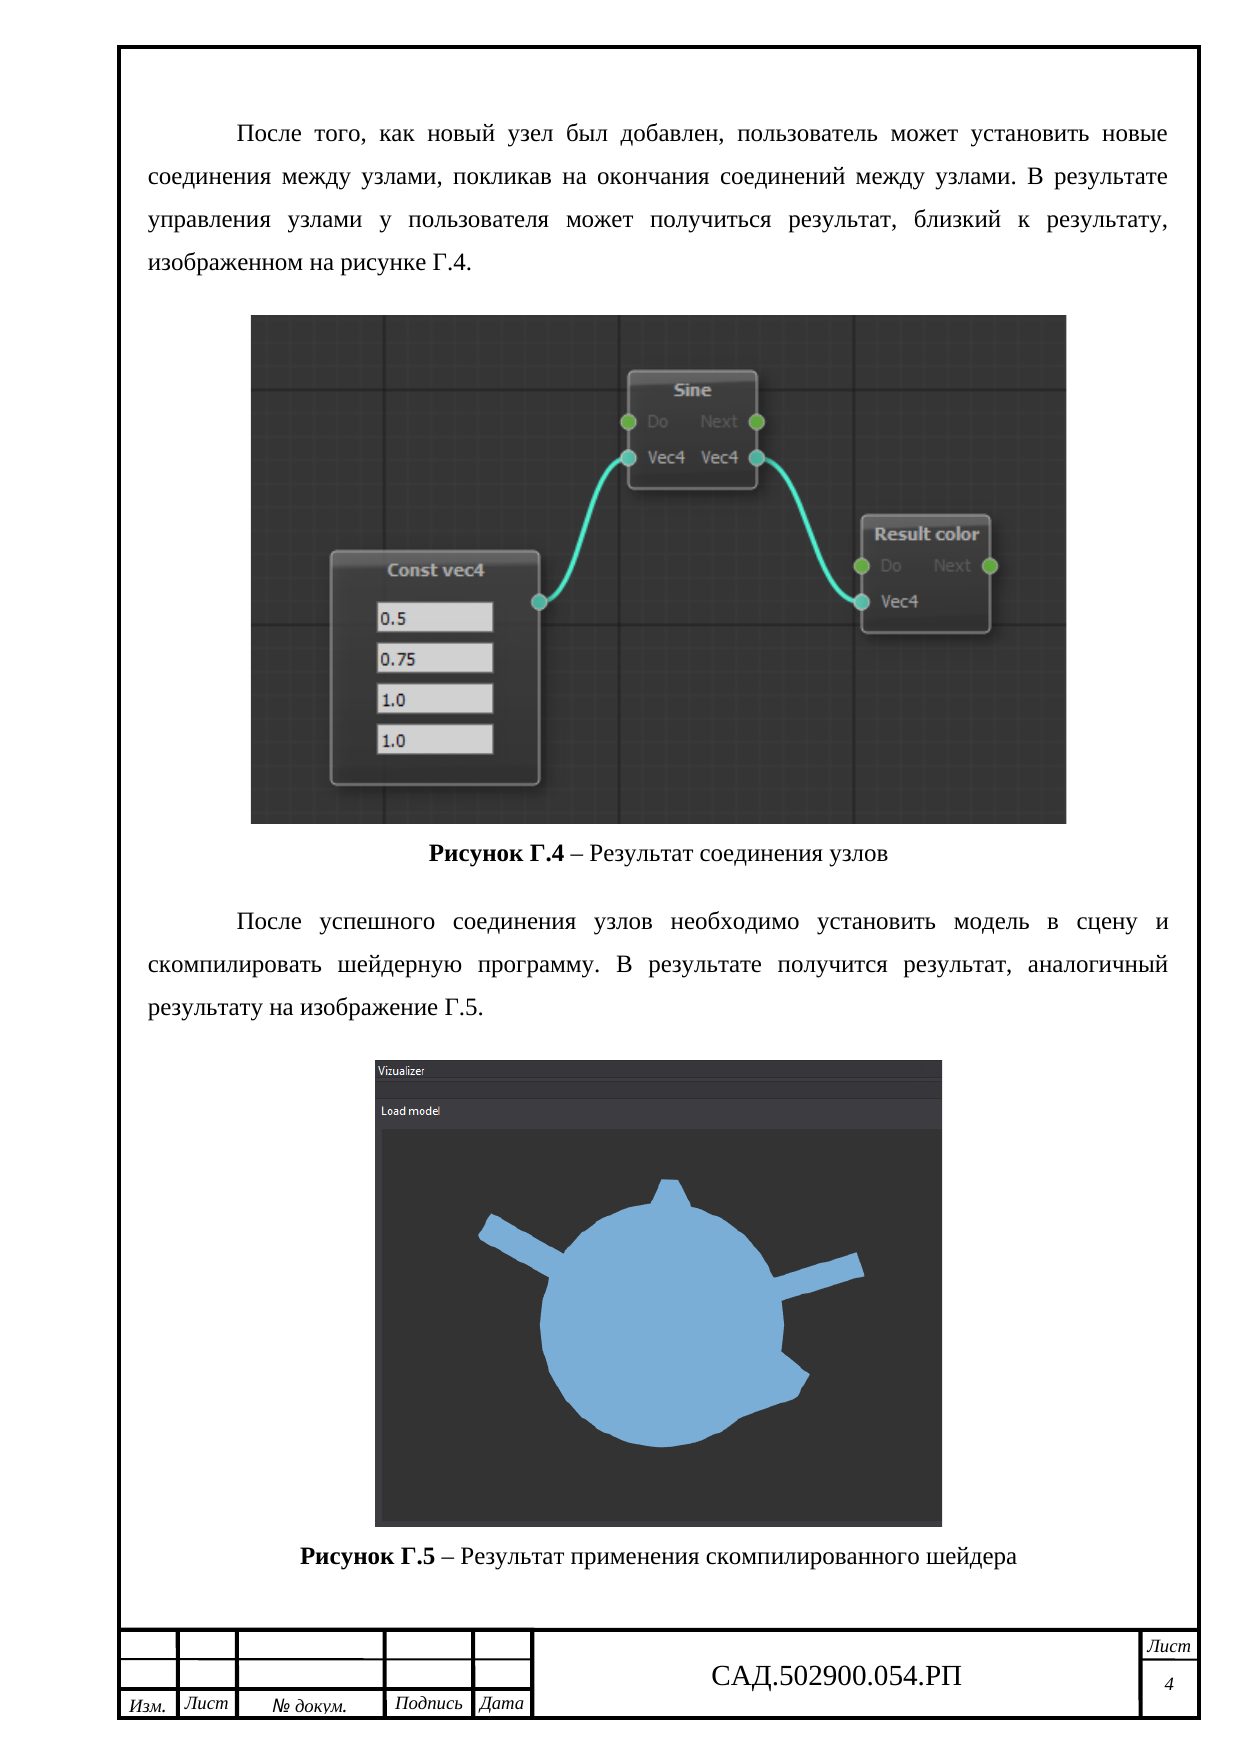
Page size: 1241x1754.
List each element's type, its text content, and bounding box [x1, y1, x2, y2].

text Рисунок Г.4 – Результат соединения узлов [148, 838, 1169, 867]
text После успешного соединения узлов необходимо установить модель в сцену и скомпилировать шейдерную программу. В результате получится результат, аналогичный результату на изображение Г.5. [148, 906, 1169, 1021]
text После того, как новый узел был добавлен, пользователь может установить новые соединения между узлами, покликав на окончания соединений между узлами. В результате управления узлами у пользователя может получиться результат, близкий к результату, изображенном на рисунке Г.4. [148, 118, 1169, 276]
text Рисунок Г.5 – Результат применения скомпилированного шейдера [148, 1541, 1169, 1570]
picture [375, 1060, 943, 1527]
picture [250, 315, 1067, 824]
